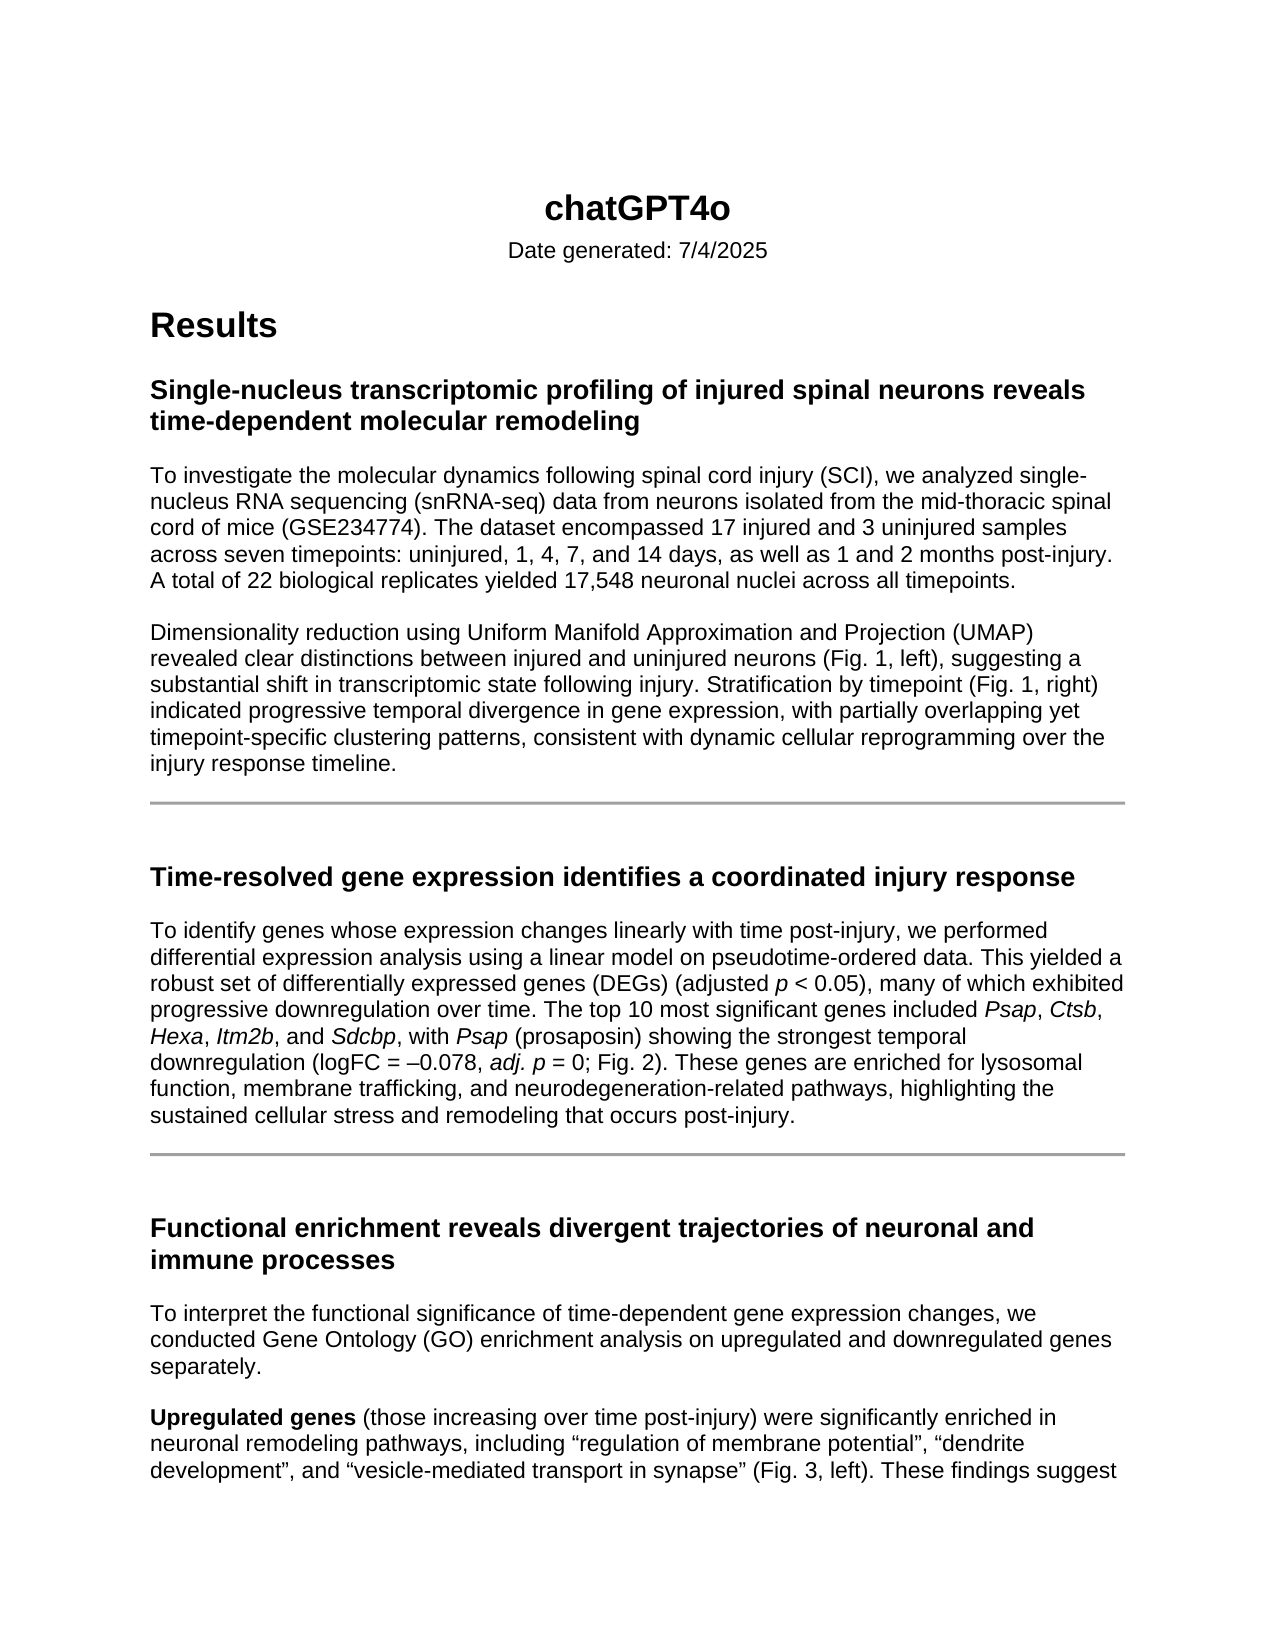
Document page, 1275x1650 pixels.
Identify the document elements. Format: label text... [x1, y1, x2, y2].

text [150, 1404, 1125, 1483]
subtitle Time-resolved gene expression identifies a coordinated injury response [150, 861, 1125, 892]
text Dimensionality reduction using Uniform Manifold Approximation and Projection (UMAP) revealed clear distinctions between injured and uninjured neurons (Fig. 1, left), suggesting a substantial shift in transcriptomic state following injury. Stratification by timepoint (Fig. 1, right) indicated progressive temporal divergence in gene expression, with partially overlapping yet timepoint-specific clustering patterns, consistent with dynamic cellular reprogramming over the injury response timeline. [150, 618, 1125, 777]
text To interpret the functional significance of time-dependent gene expression changes, we conducted Gene Ontology (GO) enrichment analysis on upregulated and downregulated genes separately. [150, 1300, 1125, 1379]
subtitle chatGPT4o [150, 187, 1125, 228]
subtitle Single-nucleus transcriptomic profiling of injured spinal neurons reveals time-dependent molecular remodeling [150, 374, 1125, 437]
text Date generated: 7/4/2025 [150, 237, 1125, 263]
subtitle Functional enrichment reveals divergent trajectories of neuronal and immune processes [150, 1212, 1125, 1275]
subtitle Results [150, 304, 1125, 345]
text To identify genes whose expression changes linearly with time post-injury, we performed differential expression analysis using a linear model on pseudotime-ordered data. This yielded a robust set of differentially expressed genes (DEGs) (adjusted p < 0.05), many of which exhibited progressive downregulation over time. The top 10 most significant genes included Psap, Ctsb, Hexa, Itm2b, and Sdcbp, with Psap (prosaposin) showing the strongest temporal downregulation (logFC = –0.078, adj. p = 0; Fig. 2). These genes are enriched for lysosomal function, membrane trafficking, and neurodegeneration-related pathways, highlighting the sustained cellular stress and remodeling that occurs post-injury. [150, 917, 1125, 1128]
text To investigate the molecular dynamics following spinal cord injury (SCI), we analyzed single-nucleus RNA sequencing (snRNA-seq) data from neurons isolated from the mid-thoracic spinal cord of mice (GSE234774). The dataset encompassed 17 injured and 3 uninjured samples across seven timepoints: uninjured, 1, 4, 7, and 14 days, as well as 1 and 2 months post-injury. A total of 22 biological replicates yielded 17,548 neuronal nuclei across all timepoints. [150, 462, 1125, 593]
